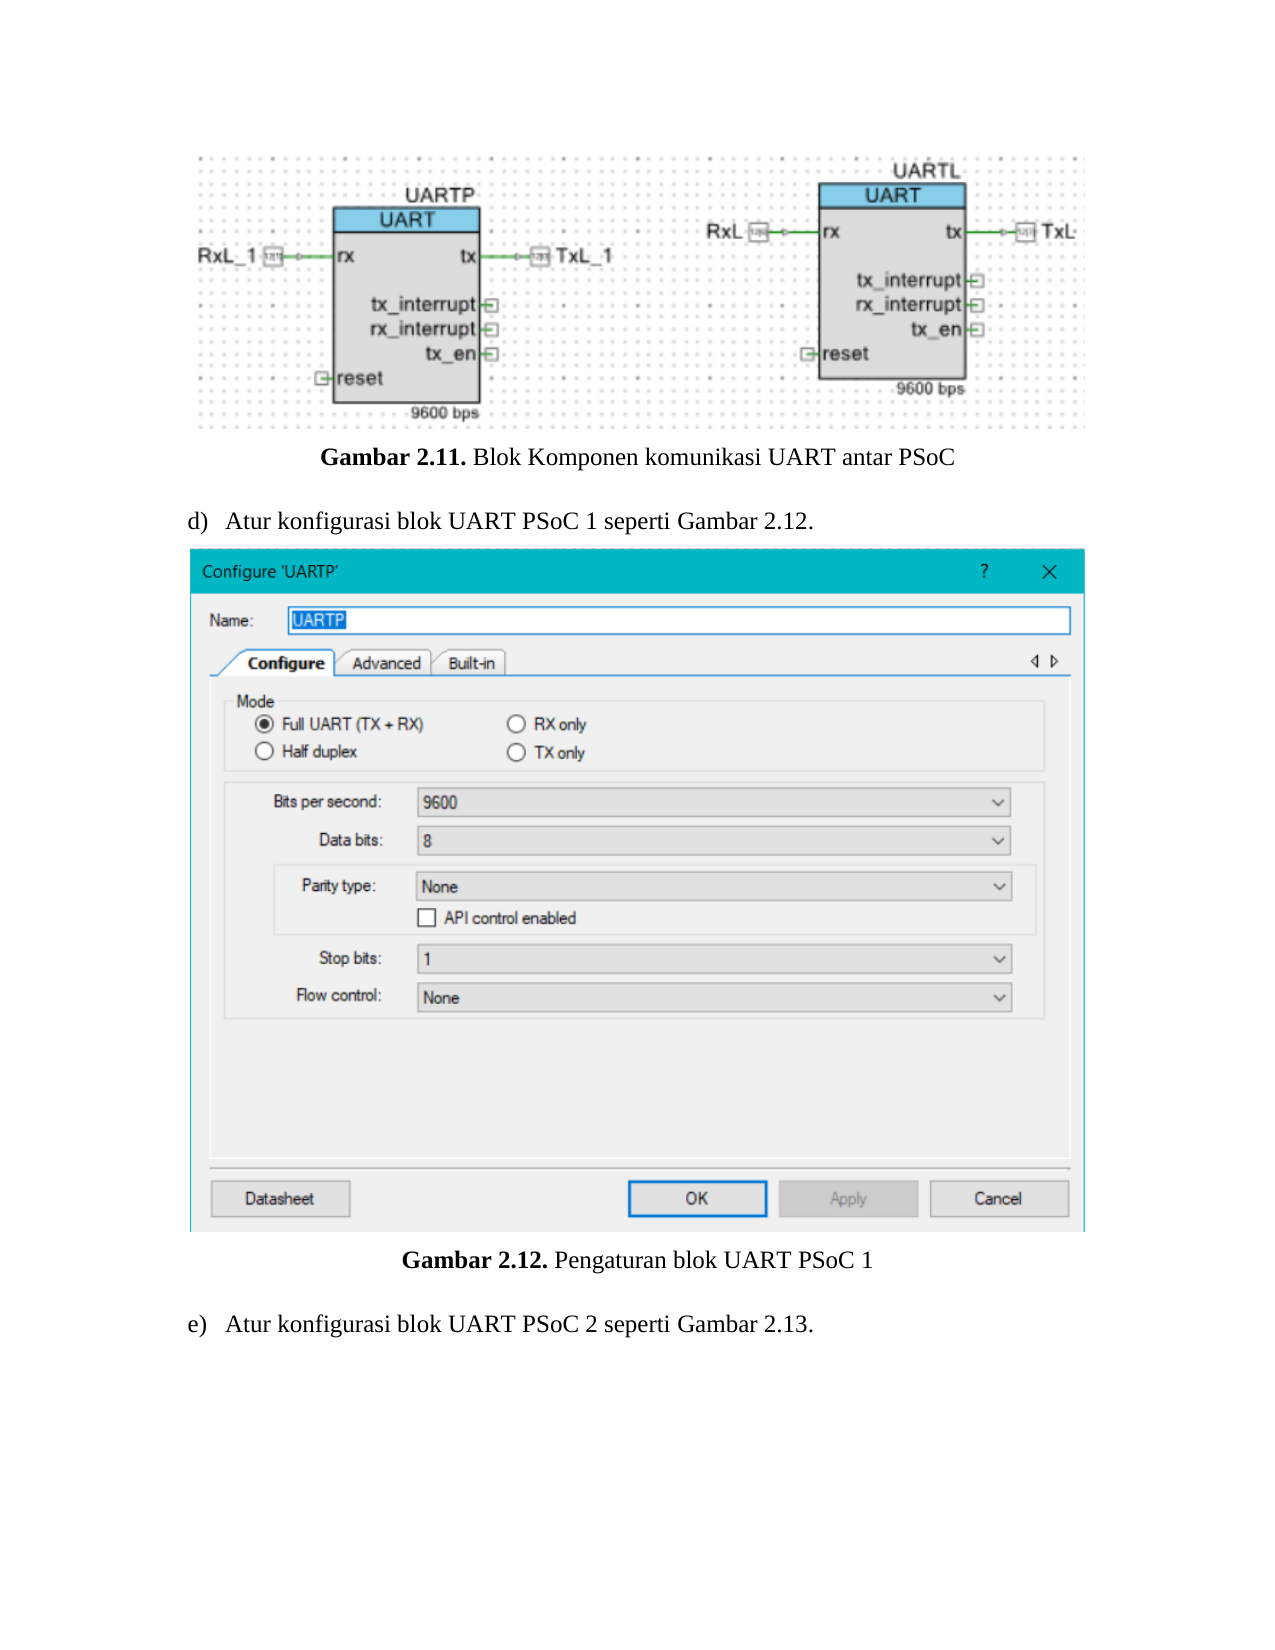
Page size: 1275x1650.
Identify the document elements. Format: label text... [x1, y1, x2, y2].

picture [190, 548, 1086, 1232]
picture [190, 150, 1086, 429]
